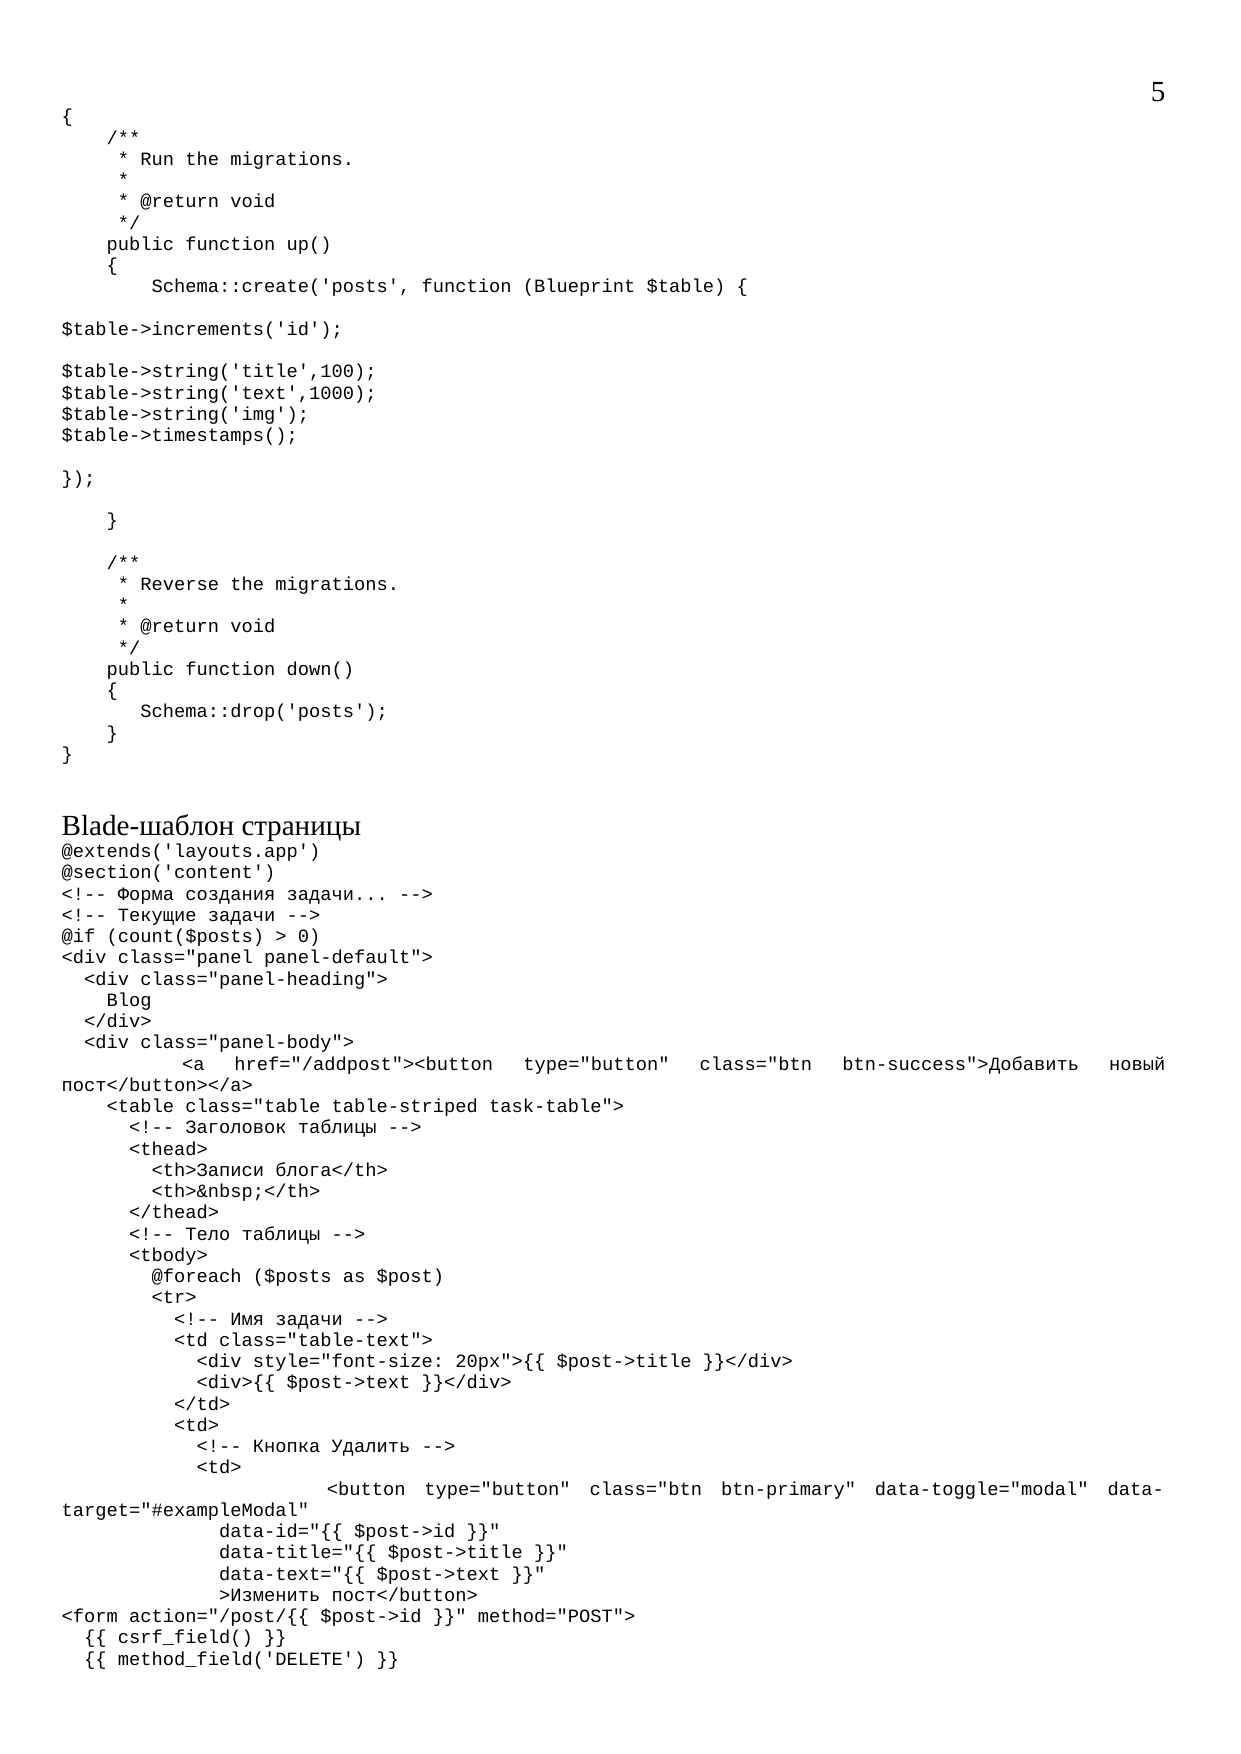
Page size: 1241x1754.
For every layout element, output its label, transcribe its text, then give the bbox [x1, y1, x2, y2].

list Schema::drop('posts'); [61, 702, 1165, 723]
list { [61, 256, 1165, 277]
list <th>&nbsp;</th> [61, 1182, 1165, 1203]
list Blade-шаблон страницы [61, 808, 1165, 842]
list data-text="{{ $post->text }}" [61, 1564, 1165, 1586]
list $table->string('img'); [61, 405, 1165, 426]
list * Run the migrations. [61, 150, 1165, 171]
list </td> [61, 1394, 1165, 1416]
list <td> [61, 1416, 1165, 1437]
list <tbody> [61, 1246, 1165, 1267]
list </div> [61, 1012, 1165, 1033]
list @foreach ($posts as $post) [61, 1267, 1165, 1288]
list $table->timestamps(); [61, 426, 1165, 447]
list { [61, 107, 1165, 128]
list <div>{{ $post->text }}</div> [61, 1373, 1165, 1394]
list <!-- Имя задачи --> [61, 1309, 1165, 1331]
list <!-- Форма создания задачи... --> [61, 884, 1165, 906]
list <form action="/post/{{ $post->id }}" method="POST"> [61, 1607, 1165, 1628]
list <th>Записи блога</th> [61, 1161, 1165, 1182]
list public function down() [61, 660, 1165, 681]
list <!-- Текущие задачи --> [61, 906, 1165, 927]
list $table->increments('id'); [61, 320, 1165, 341]
list <div class="panel-heading"> [61, 969, 1165, 991]
list <!-- Заголовок таблицы --> [61, 1118, 1165, 1139]
list >Изменить пост</button> [61, 1586, 1165, 1607]
list * @return void [61, 617, 1165, 638]
list <thead> [61, 1139, 1165, 1161]
list { [61, 681, 1165, 702]
list * [61, 596, 1165, 617]
list <td> [61, 1458, 1165, 1479]
list } [61, 511, 1165, 532]
list Blog [61, 991, 1165, 1012]
list <div class="panel panel-default"> [61, 948, 1165, 969]
list */ [61, 638, 1165, 660]
list <tr> [61, 1288, 1165, 1309]
list @if (count($posts) > 0) [61, 927, 1165, 948]
list * [61, 171, 1165, 192]
list <td class="table-text"> [61, 1331, 1165, 1352]
list {{ method_field('DELETE') }} [61, 1649, 1165, 1671]
list public function up() [61, 235, 1165, 256]
list } [61, 723, 1165, 745]
list {{ csrf_field() }} [61, 1628, 1165, 1649]
list @section('content') [61, 863, 1165, 884]
list @extends('layouts.app') [61, 842, 1165, 863]
list /** [61, 128, 1165, 150]
list $table->string('text',1000); [61, 383, 1165, 405]
list }); [61, 468, 1165, 490]
list Schema::create('posts', function (Blueprint $table) { [61, 277, 1165, 298]
list <table class="table table-striped task-table"> [61, 1097, 1165, 1118]
list <button type="button" class="btn btn-primary" data-toggle="modal" data-target="#exampleModal" [61, 1479, 1165, 1522]
list </thead> [61, 1203, 1165, 1224]
list <div class="panel-body"> [61, 1033, 1165, 1054]
list <!-- Тело таблицы --> [61, 1224, 1165, 1246]
list */ [61, 213, 1165, 235]
list data-title="{{ $post->title }}" [61, 1543, 1165, 1564]
list <!-- Кнопка Удалить --> [61, 1437, 1165, 1458]
list $table->string('title',100); [61, 362, 1165, 383]
list <div style="font-size: 20px">{{ $post->title }}</div> [61, 1352, 1165, 1373]
list <a href="/addpost"><button type="button" class="btn btn-success">Добавить новый пост</button></a> [61, 1054, 1165, 1097]
list * Reverse the migrations. [61, 575, 1165, 596]
list } [61, 745, 1165, 766]
list /** [61, 553, 1165, 575]
list * @return void [61, 192, 1165, 213]
list data-id="{{ $post->id }}" [61, 1522, 1165, 1543]
